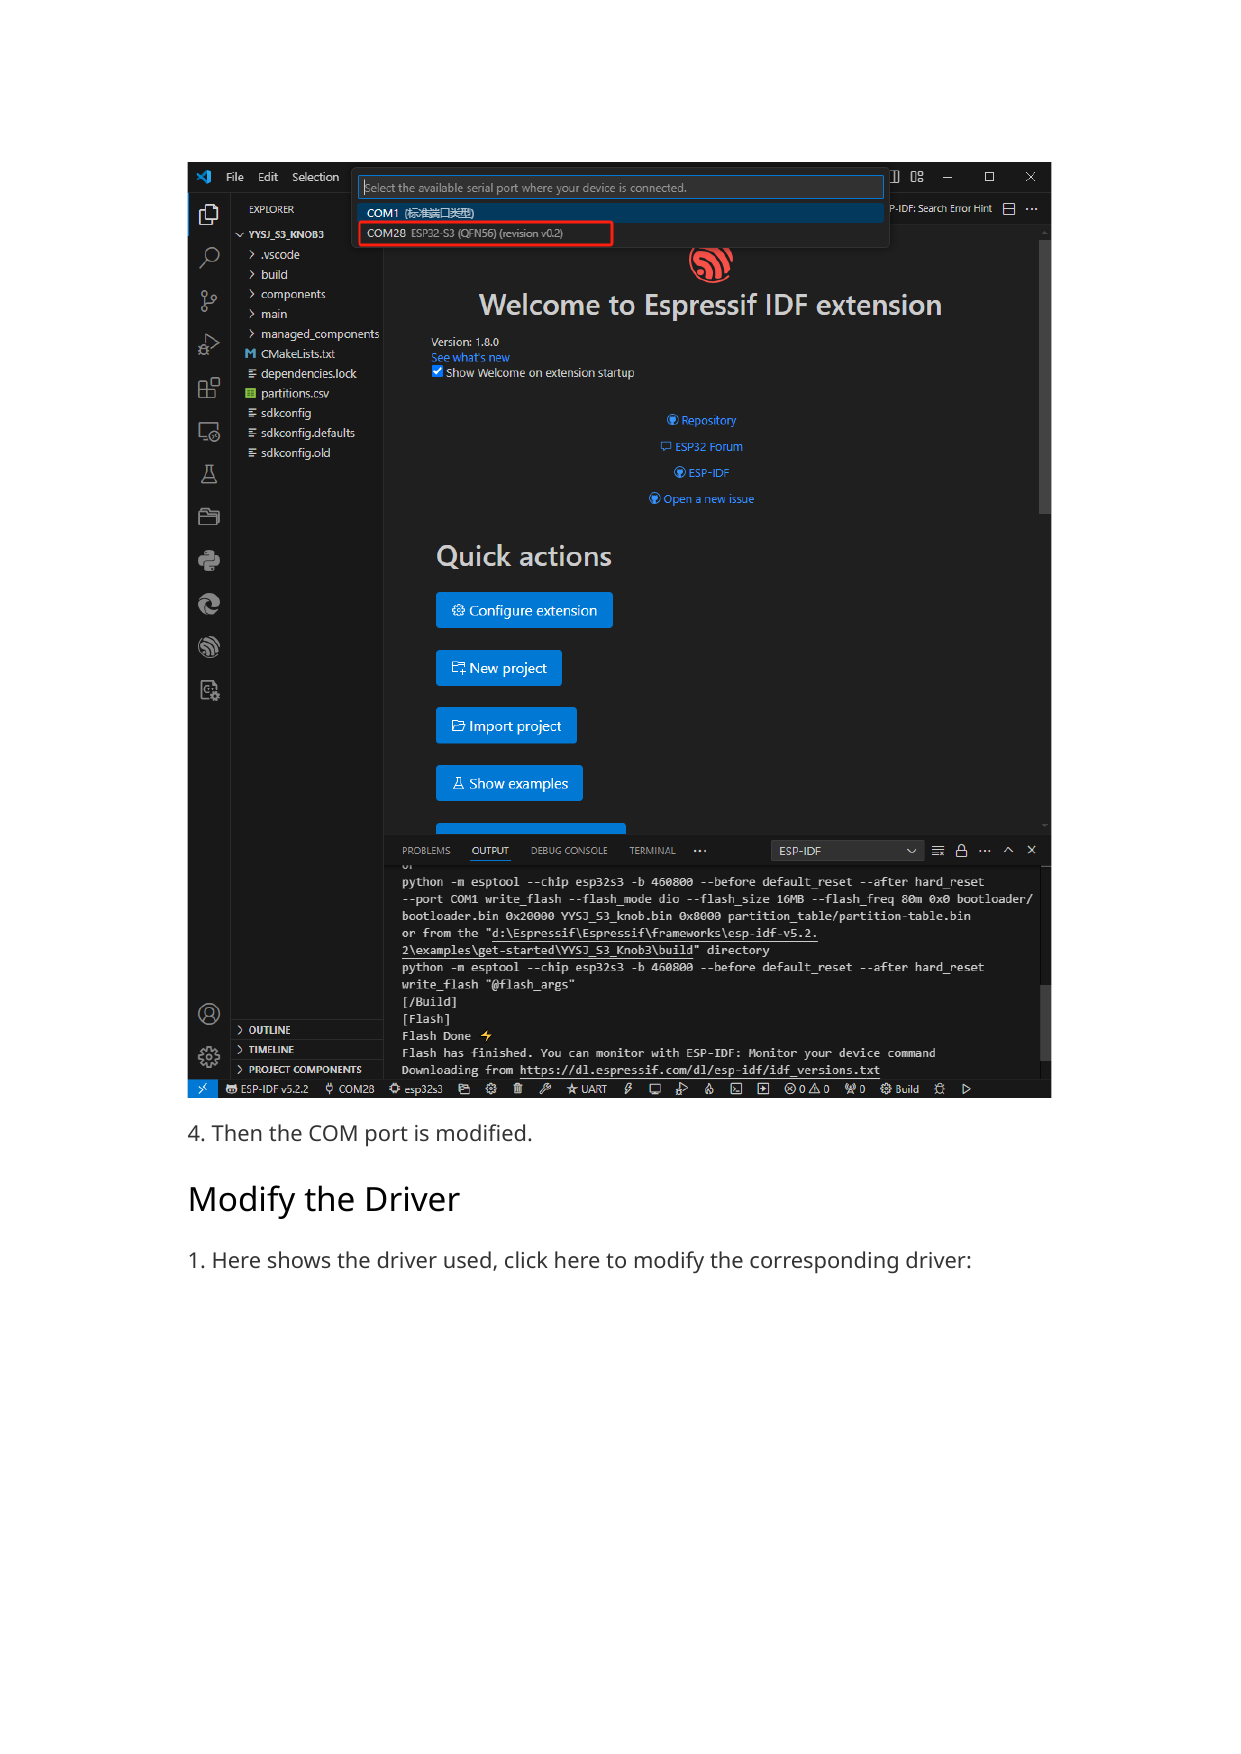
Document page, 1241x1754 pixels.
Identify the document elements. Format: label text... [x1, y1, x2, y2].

picture [187, 162, 1052, 1098]
text 1. Here shows the driver used, click here to modify the corresponding driver: [187, 1244, 1053, 1276]
text 4. Then the COM port is modified. [187, 1117, 1053, 1149]
subtitle Modify the Driver [187, 1166, 1053, 1231]
